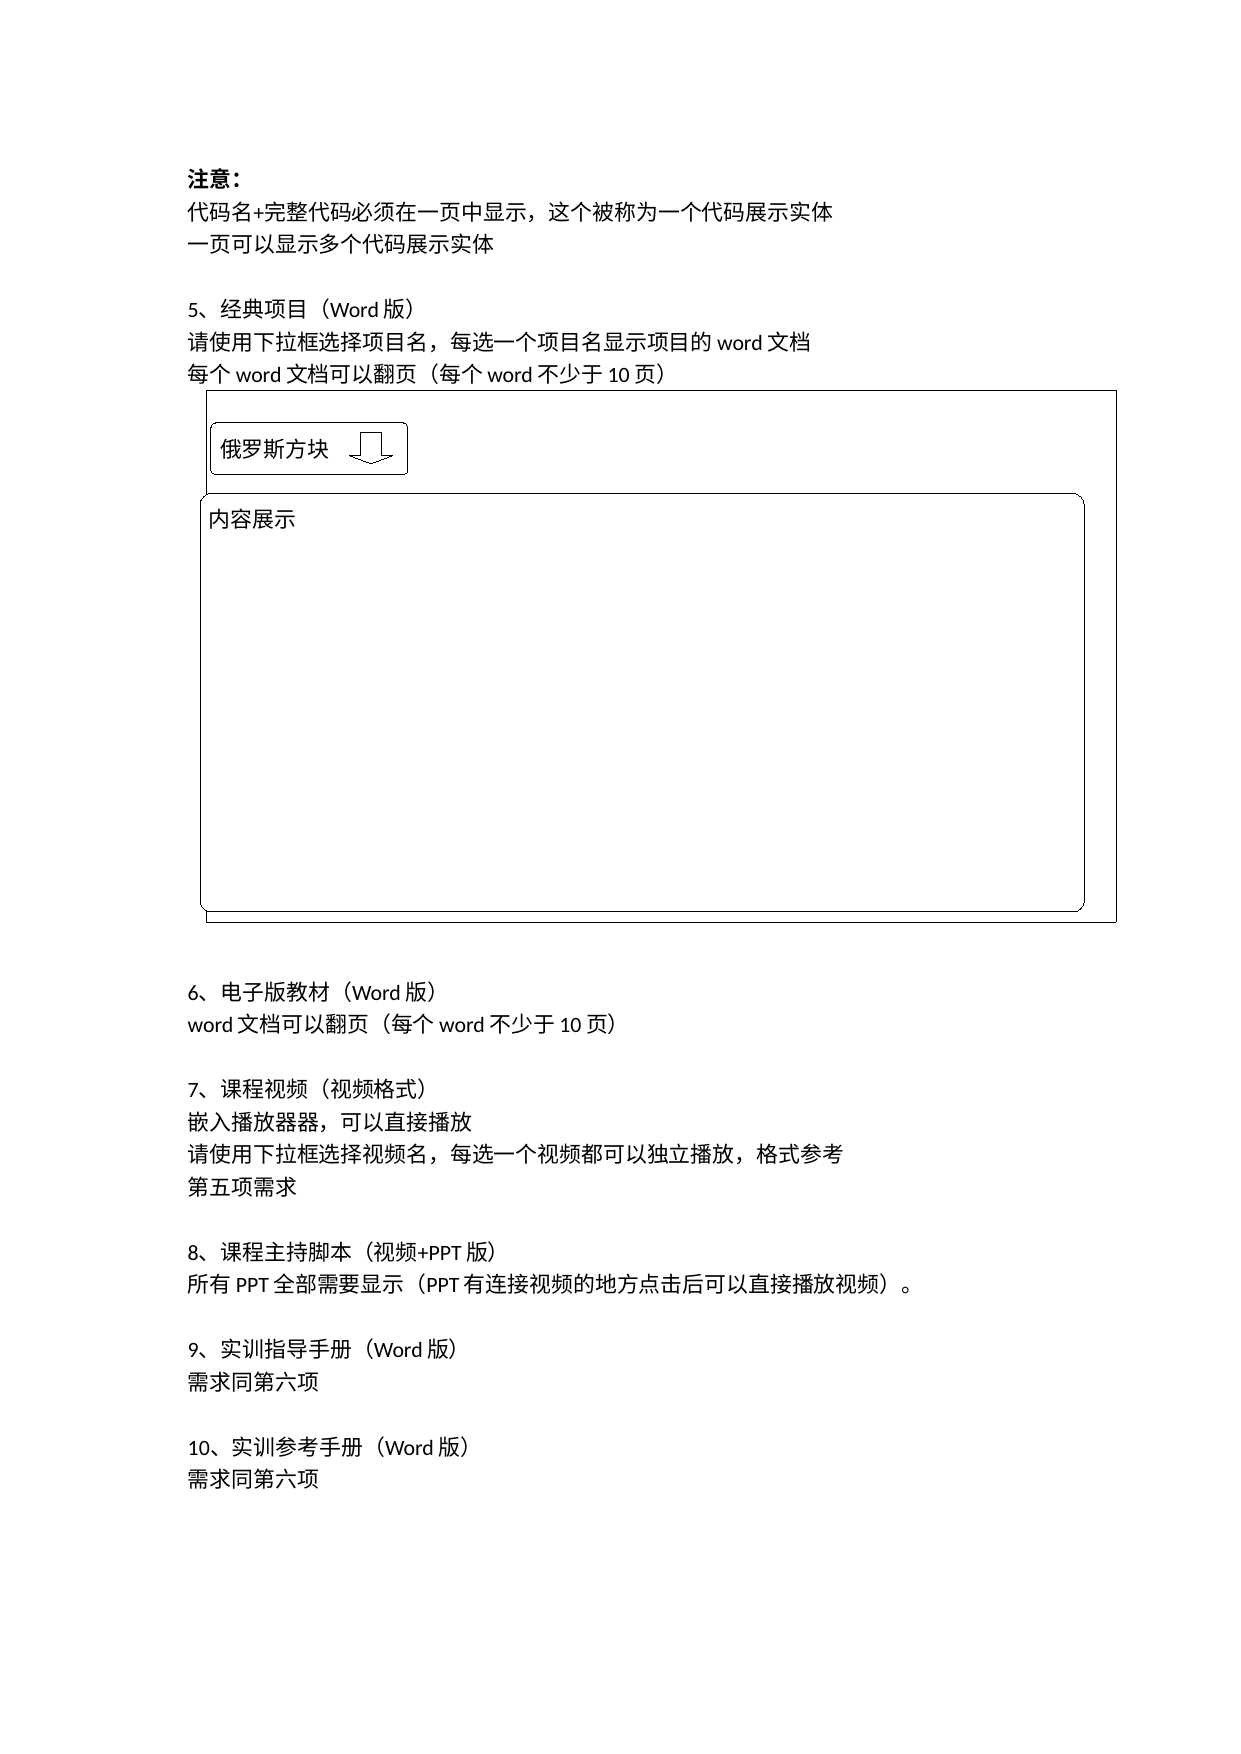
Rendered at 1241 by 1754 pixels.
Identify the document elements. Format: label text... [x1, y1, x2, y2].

text 每个word文档可以翻页（每个word不少于10页） [187, 357, 1053, 389]
text word文档可以翻页（每个word不少于10页） [187, 1007, 1053, 1039]
text 9、实训指导手册（Word版） [187, 1332, 1053, 1364]
text 请使用下拉框选择视频名，每选一个视频都可以独立播放，格式参考 [187, 1137, 1053, 1169]
text 需求同第六项 [187, 1462, 1053, 1494]
text 6、电子版教材（Word版） [187, 974, 1053, 1007]
text 代码名+完整代码必须在一页中显示，这个被称为一个代码展示实体 [187, 194, 1053, 227]
text 需求同第六项 [187, 1364, 1053, 1397]
text 7、课程视频（视频格式） [187, 1072, 1053, 1104]
text 10、实训参考手册（Word版） [187, 1429, 1053, 1462]
text 8、课程主持脚本（视频+PPT版） [187, 1234, 1053, 1267]
text 请使用下拉框选择项目名，每选一个项目名显示项目的word文档 [187, 324, 1053, 357]
text 所有PPT全部需要显示（PPT有连接视频的地方点击后可以直接播放视频）。 [187, 1267, 1053, 1299]
text 一页可以显示多个代码展示实体 [187, 227, 1053, 259]
text 嵌入播放器器，可以直接播放 [187, 1104, 1053, 1137]
text 5、经典项目（Word版） [187, 292, 1053, 324]
text 第五项需求 [187, 1169, 1053, 1202]
text 注意： [187, 162, 1053, 194]
